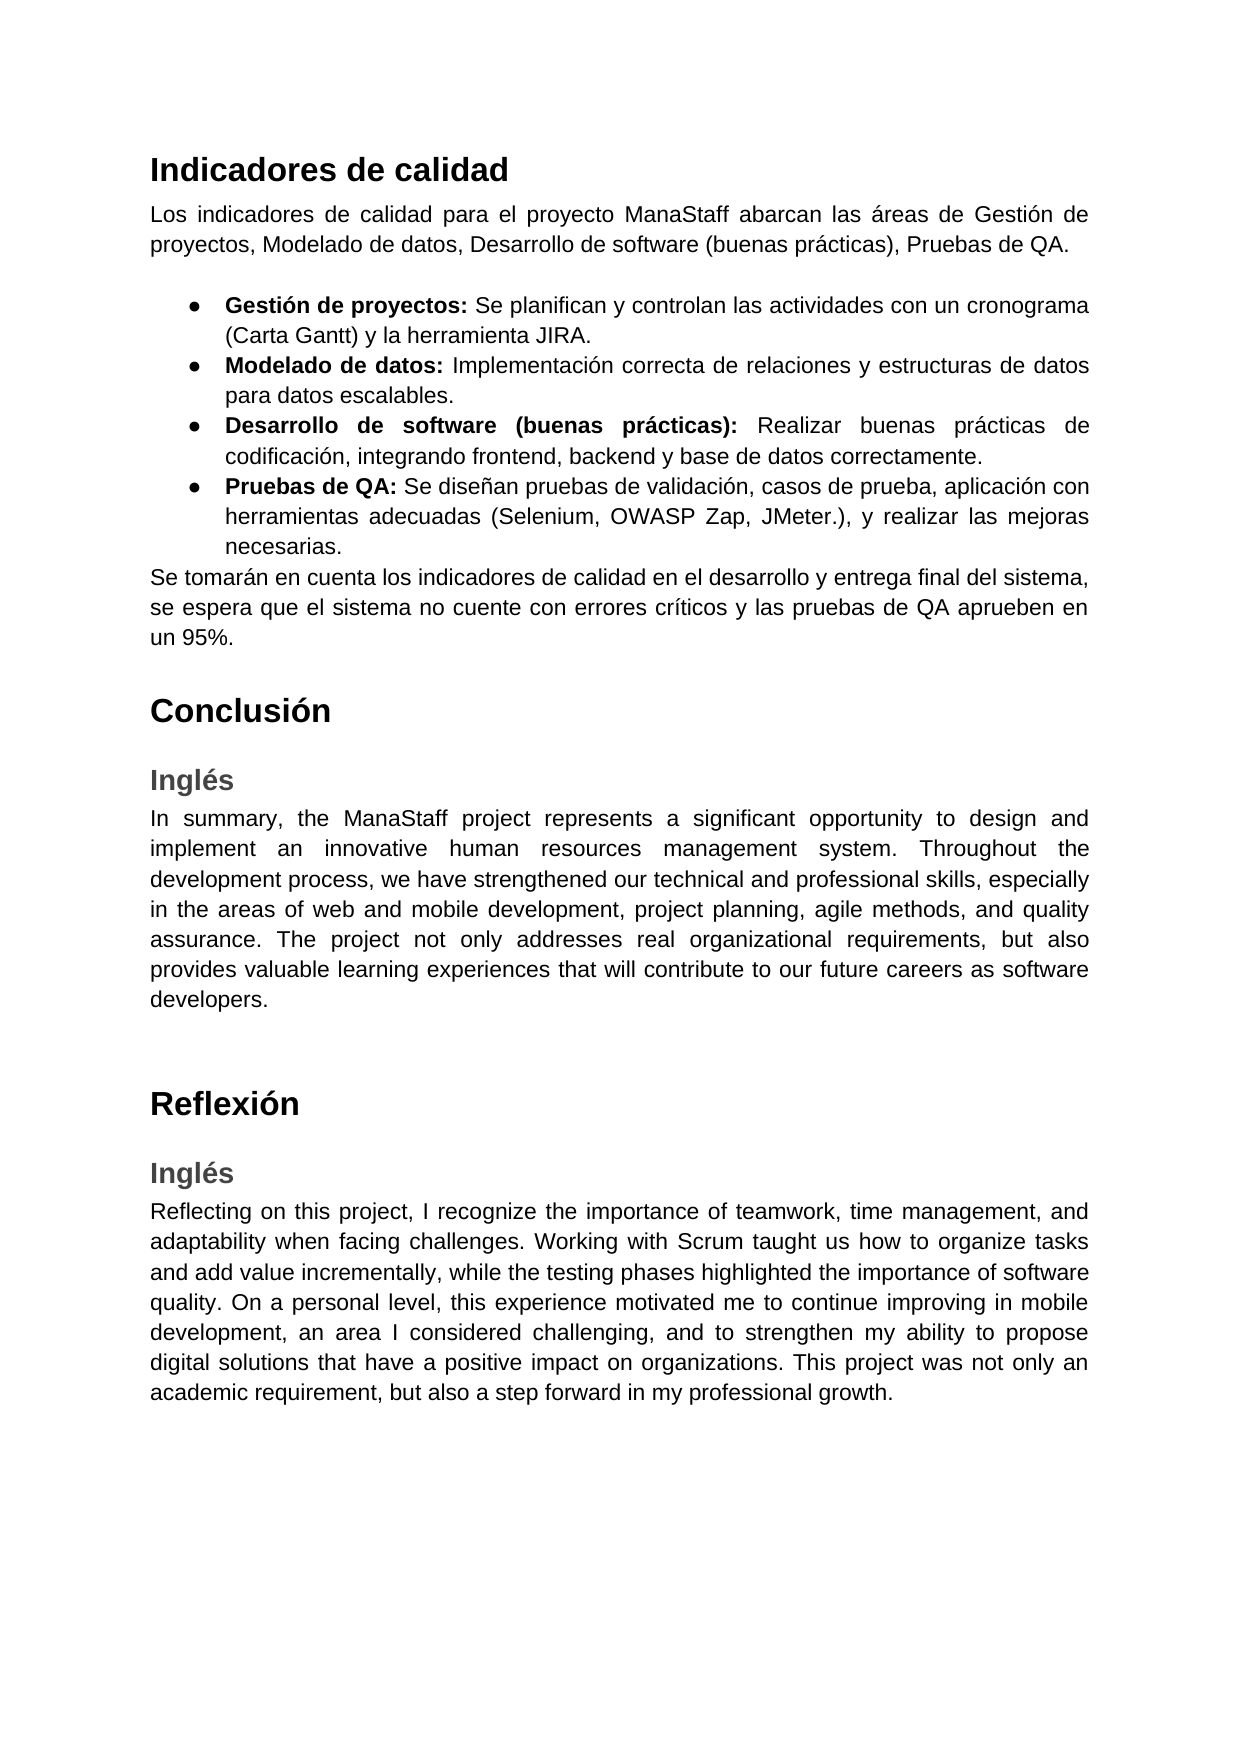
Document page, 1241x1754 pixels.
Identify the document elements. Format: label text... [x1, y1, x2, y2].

subtitle Indicadores de calidad [150, 150, 1090, 188]
subtitle Conclusión [150, 692, 1090, 730]
subtitle Inglés [150, 763, 1090, 797]
text In summary, the ManaStaff project represents a significant opportunity to design and implement an innovative human resources management system. Throughout the development process, we have strengthened our technical and professional skills, especially in the areas of web and mobile development, project planning, agile methods, and quality assurance. The project not only addresses real organizational requirements, but also provides valuable learning experiences that will contribute to our future careers as software developers. [150, 805, 1090, 1013]
text Los indicadores de calidad para el proyecto ManaStaff abarcan las áreas de Gestión de proyectos, Modelado de datos, Desarrollo de software (buenas prácticas), Pruebas de QA. [150, 201, 1090, 257]
text Se tomarán en cuenta los indicadores de calidad en el desarrollo y entrega final del sistema, se espera que el sistema no cuente con errores críticos y las pruebas de QA aprueben en un 95%. [150, 563, 1090, 650]
subtitle Inglés [150, 1156, 1090, 1190]
list Gestión de proyectos: Se planifican y controlan las actividades con un cronograma (Carta Gantt) y la herramienta JIRA. [187, 292, 1090, 348]
subtitle Reflexión [150, 1084, 1090, 1123]
list Desarrollo de software (buenas prácticas): Realizar buenas prácticas de codificación, integrando frontend, backend y base de datos correctamente. [187, 412, 1090, 469]
list Modelado de datos: Implementación correcta de relaciones y estructuras de datos para datos escalables. [187, 352, 1090, 408]
text Reflecting on this project, I recognize the importance of teamwork, time management, and adaptability when facing challenges. Working with Scrum taught us how to organize tasks and add value incrementally, while the testing phases highlighted the importance of software quality. On a personal level, this experience motivated me to continue improving in mobile development, an area I considered challenging, and to strengthen my ability to propose digital solutions that have a positive impact on organizations. This project was not only an academic requirement, but also a step forward in my professional growth. [150, 1198, 1090, 1406]
list Pruebas de QA: Se diseñan pruebas de validación, casos de prueba, aplicación con herramientas adecuadas (Selenium, OWASP Zap, JMeter.), y realizar las mejoras necesarias. [187, 473, 1090, 559]
